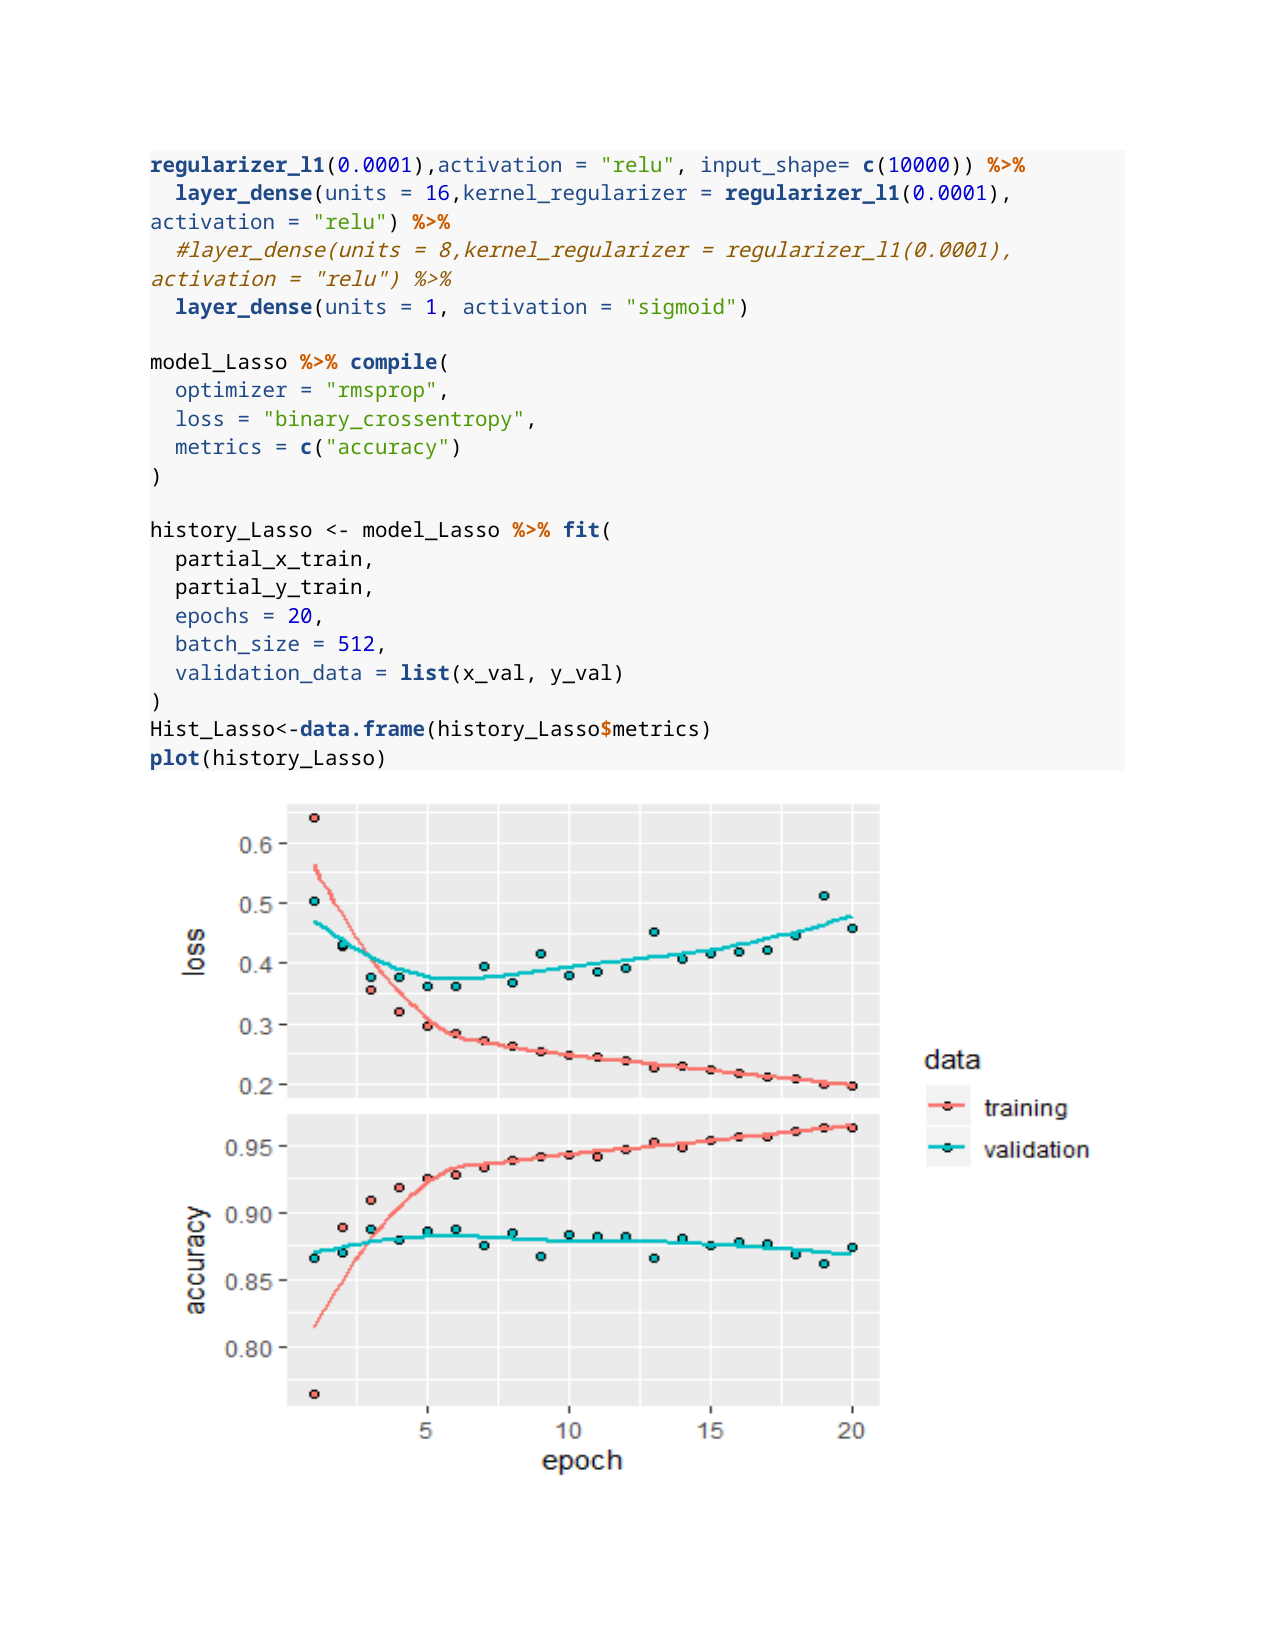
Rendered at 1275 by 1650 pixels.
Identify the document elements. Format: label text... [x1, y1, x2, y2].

picture [150, 792, 1121, 1488]
